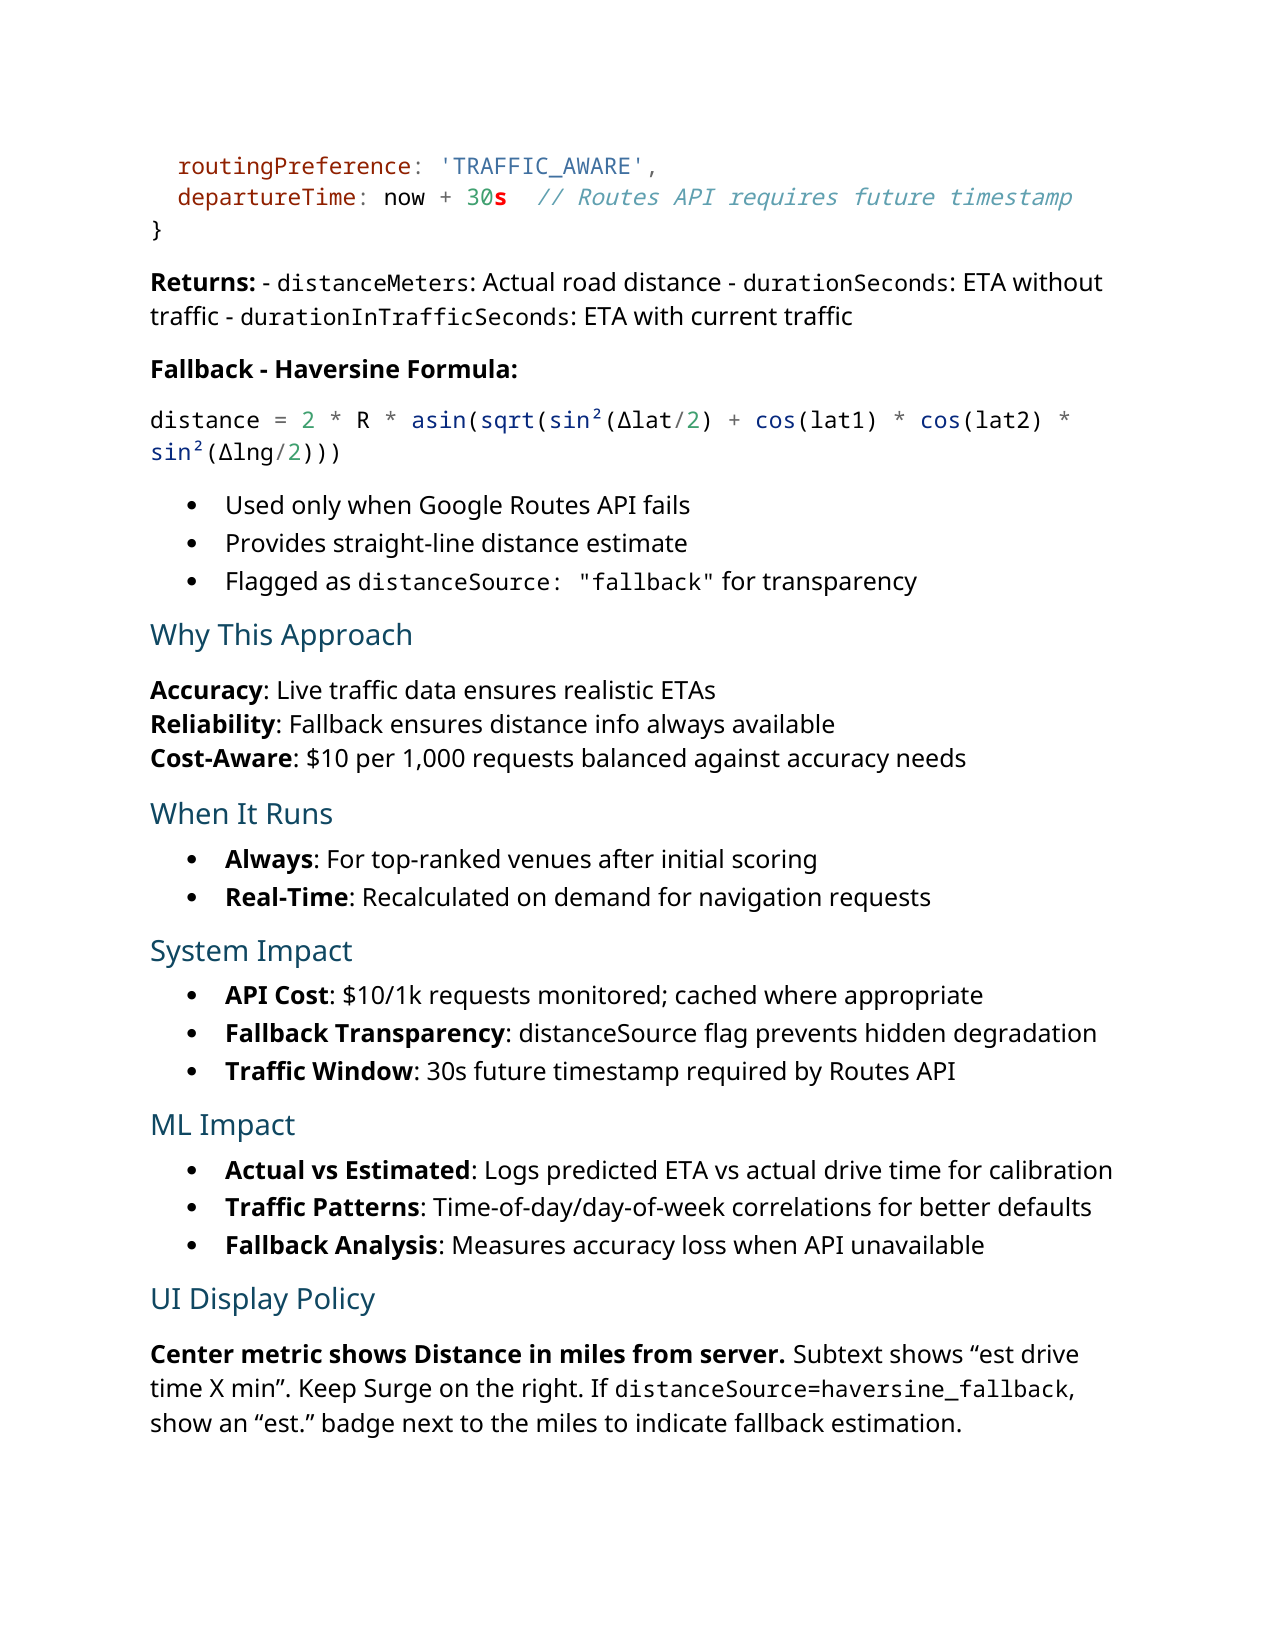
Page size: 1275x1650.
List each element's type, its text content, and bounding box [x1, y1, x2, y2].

list Flagged as distanceSource: "fallback" for transparency [187, 563, 1125, 597]
list API Cost: $10/1k requests monitored; cached where appropriate [187, 978, 1125, 1012]
text distance = 2 * R * asin(sqrt(sin²(Δlat/2) + cos(lat1) * cos(lat2) * sin²(Δlng/2))) [150, 404, 1125, 467]
text Center metric shows Distance in miles from server. Subtext shows “est drive time X min”. Keep Surge on the right. If distanceSource=haversine_fallback, show an “est.” badge next to the miles to indicate fallback estimation. [150, 1337, 1125, 1439]
list Used only when Google Routes API fails [187, 488, 1125, 522]
text Accuracy: Live traffic data ensures realistic ETAs Reliability: Fallback ensures distance info always available Cost-Aware: $10 per 1,000 requests balanced against accuracy needs [150, 672, 1125, 774]
list Traffic Patterns: Time-of-day/day-of-week correlations for better defaults [187, 1190, 1125, 1224]
list Actual vs Estimated: Logs predicted ETA vs actual drive time for calibration [187, 1152, 1125, 1186]
list Fallback Analysis: Measures accuracy loss when API unavailable [187, 1228, 1125, 1262]
text Fallback - Haversine Formula: [150, 351, 1125, 386]
subtitle When It Runs [150, 793, 1125, 833]
list Provides straight-line distance estimate [187, 525, 1125, 559]
list Traffic Window: 30s future timestamp required by Routes API [187, 1053, 1125, 1088]
subtitle System Impact [150, 930, 1125, 969]
text Returns: - distanceMeters: Actual road distance - durationSeconds: ETA without traffic - durationInTrafficSeconds: ETA with current traffic [150, 264, 1125, 333]
list Real-Time: Recalculated on demand for navigation requests [187, 879, 1125, 913]
subtitle Why This Approach [150, 614, 1125, 654]
list Fallback Transparency: distanceSource flag prevents hidden degradation [187, 1016, 1125, 1050]
subtitle UI Display Policy [150, 1279, 1125, 1318]
subtitle ML Impact [150, 1104, 1125, 1144]
list Always: For top-ranked venues after initial scoring [187, 841, 1125, 875]
